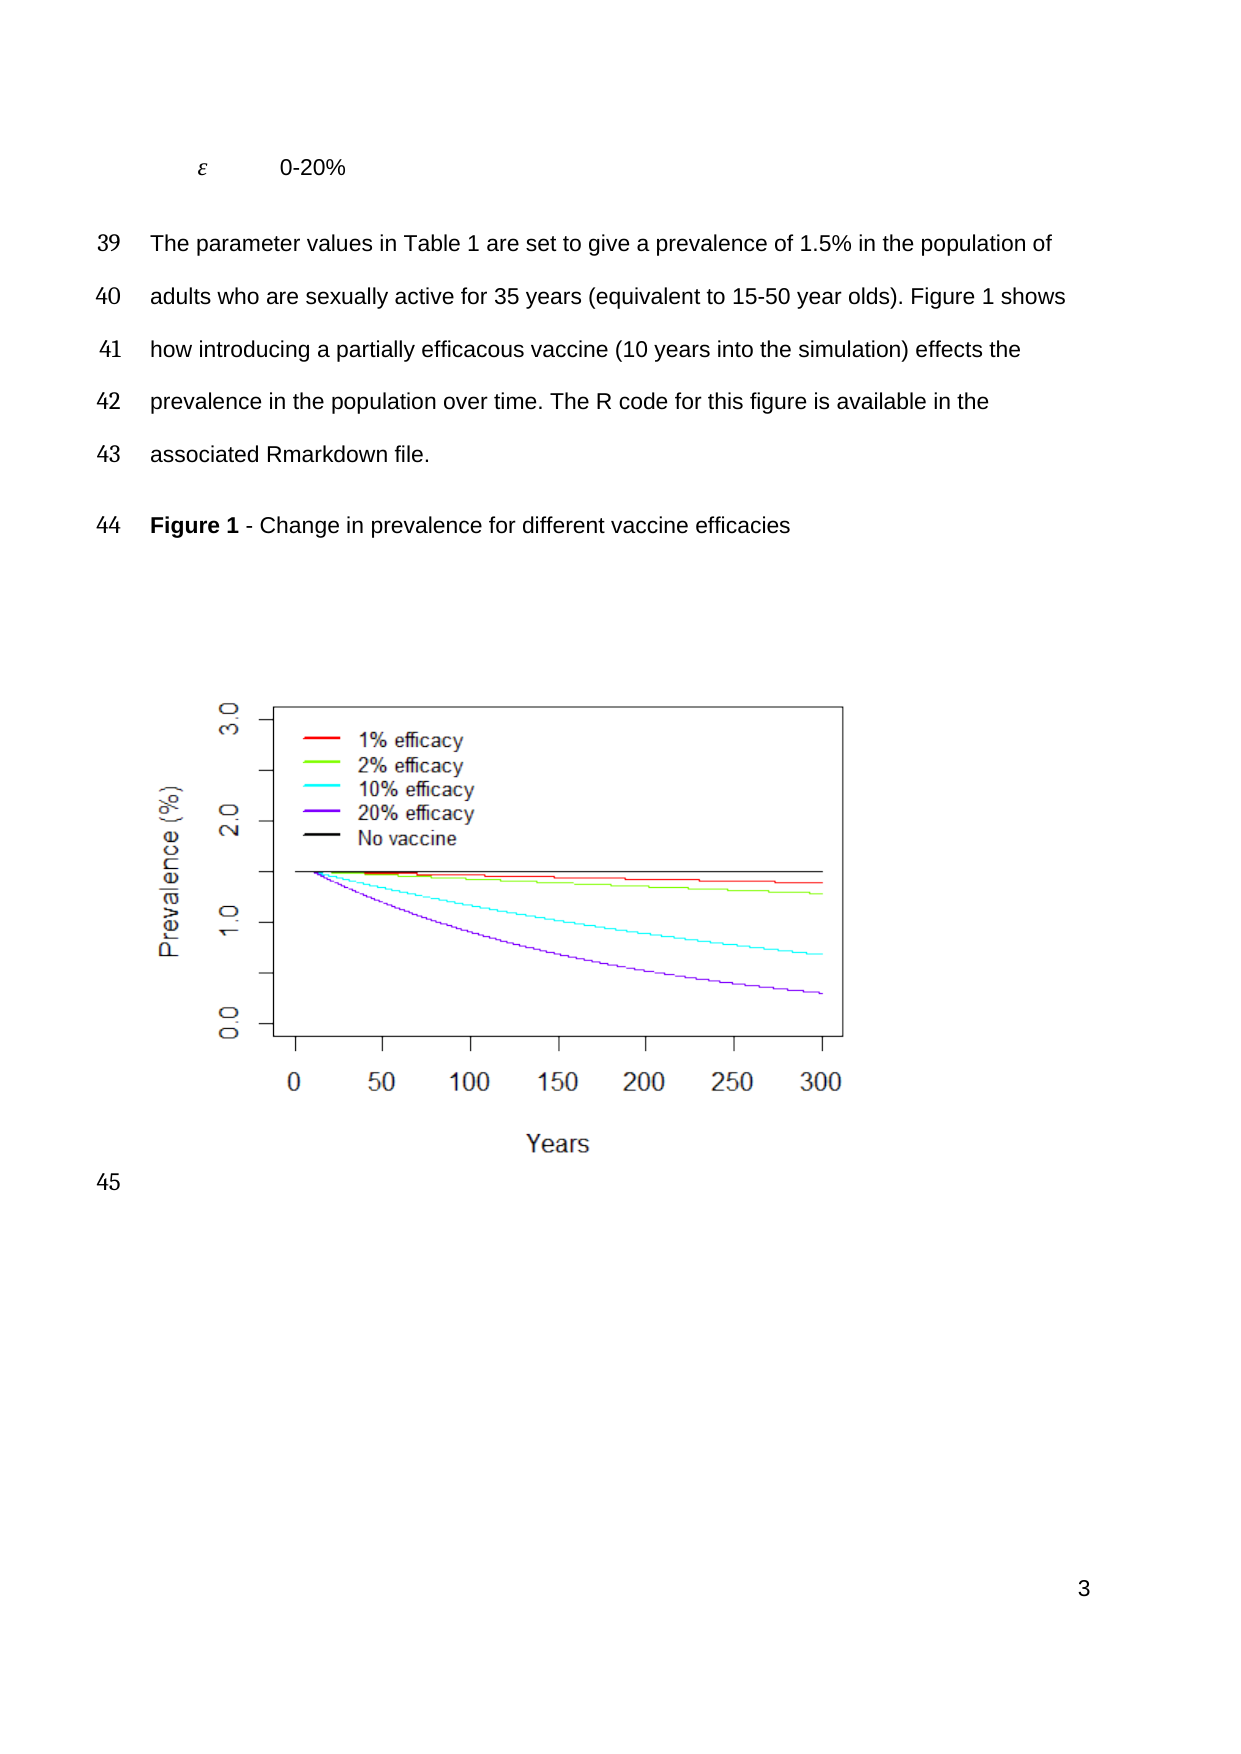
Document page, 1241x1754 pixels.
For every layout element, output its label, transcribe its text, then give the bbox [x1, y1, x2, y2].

table_cell [139, 150, 268, 211]
text Figure 1 - Change in prevalence for different vaccine efficacies [150, 512, 1090, 539]
table_cell 0-20% [268, 150, 374, 211]
text The parameter values in Table 1 are set to give a prevalence of 1.5% in the population of adults who are sexually active for 35 years (equivalent to 15-50 year olds). Figure 1 shows how introducing a partially efficacous vaccine (10 years into the simulation) effects the prevalence in the population over time. The R code for this figure is available in the associated Rmarkdown file. [150, 230, 1090, 467]
picture [150, 583, 907, 1191]
